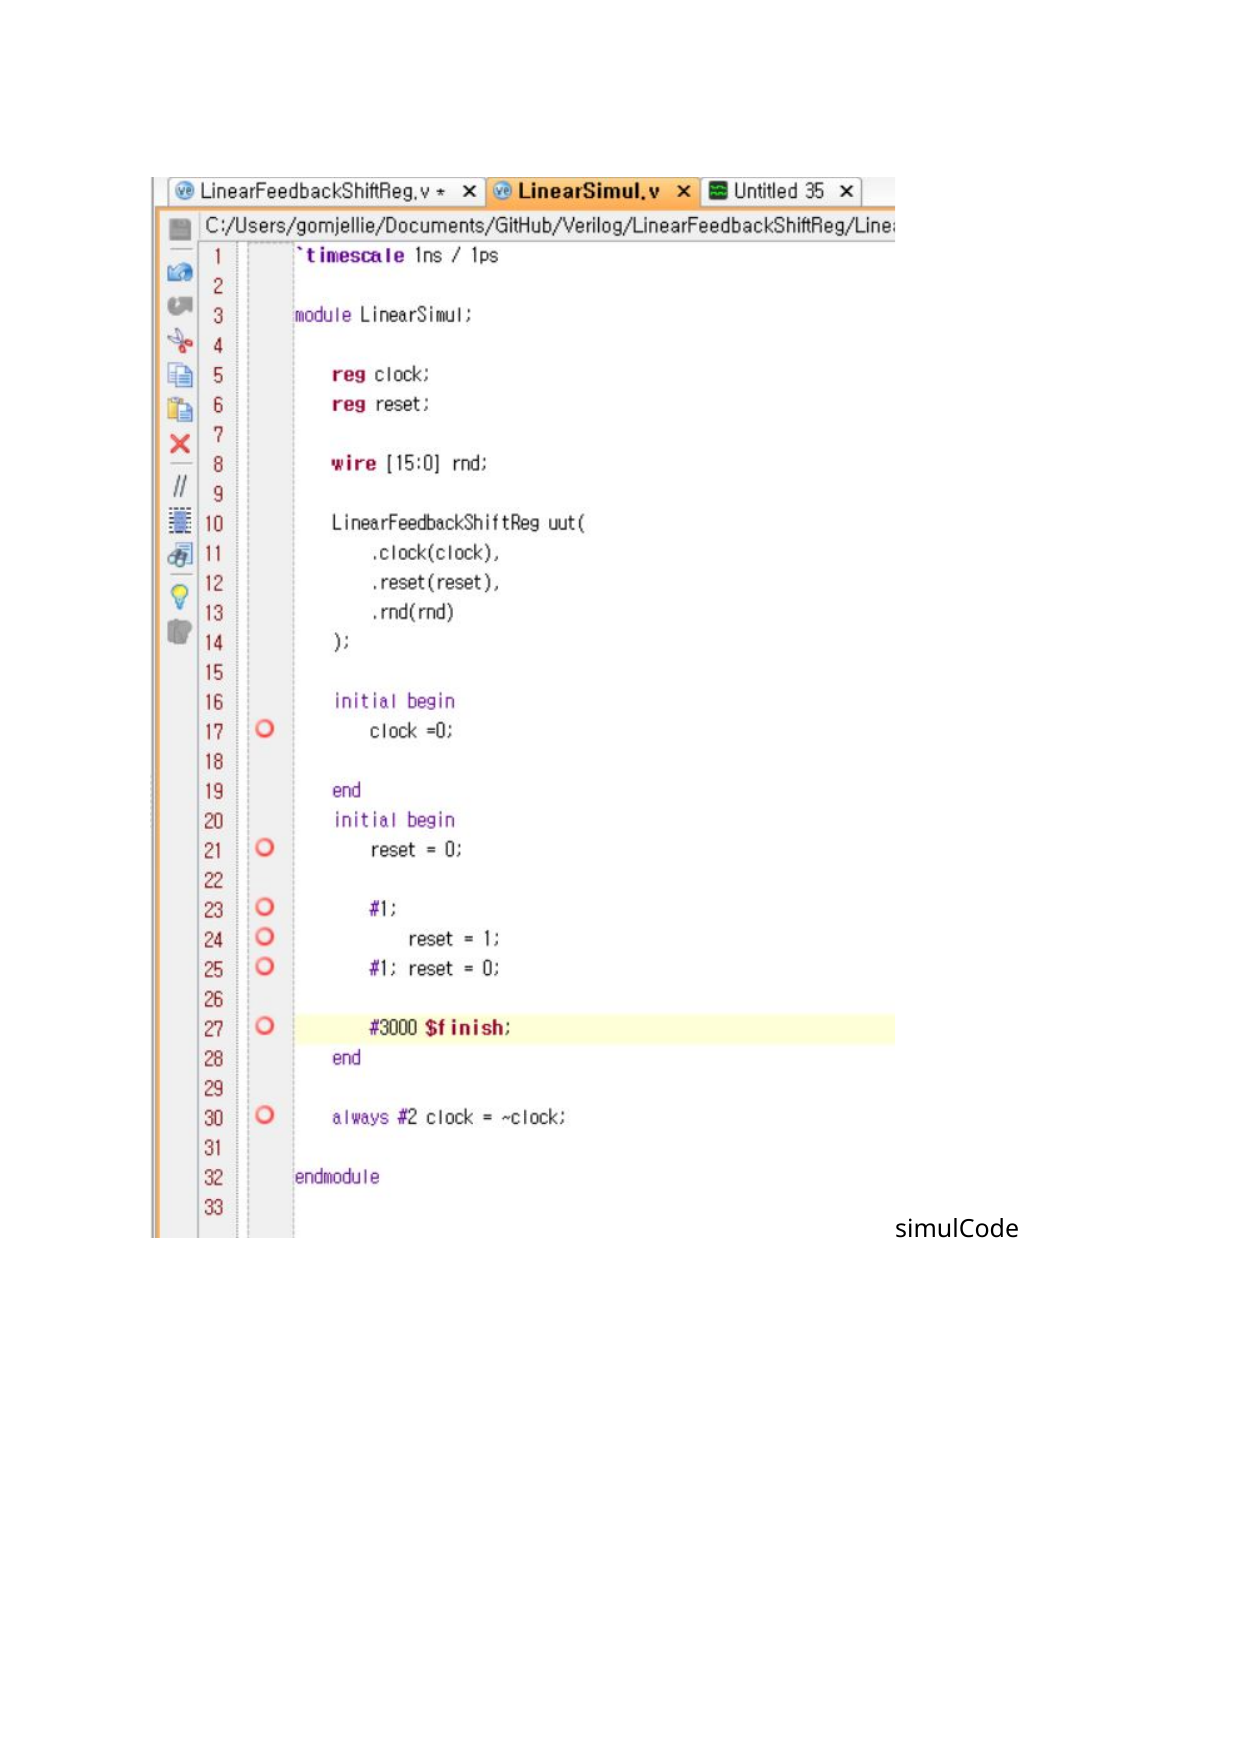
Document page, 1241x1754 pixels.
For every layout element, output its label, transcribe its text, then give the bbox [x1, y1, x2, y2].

picture [150, 177, 896, 1238]
